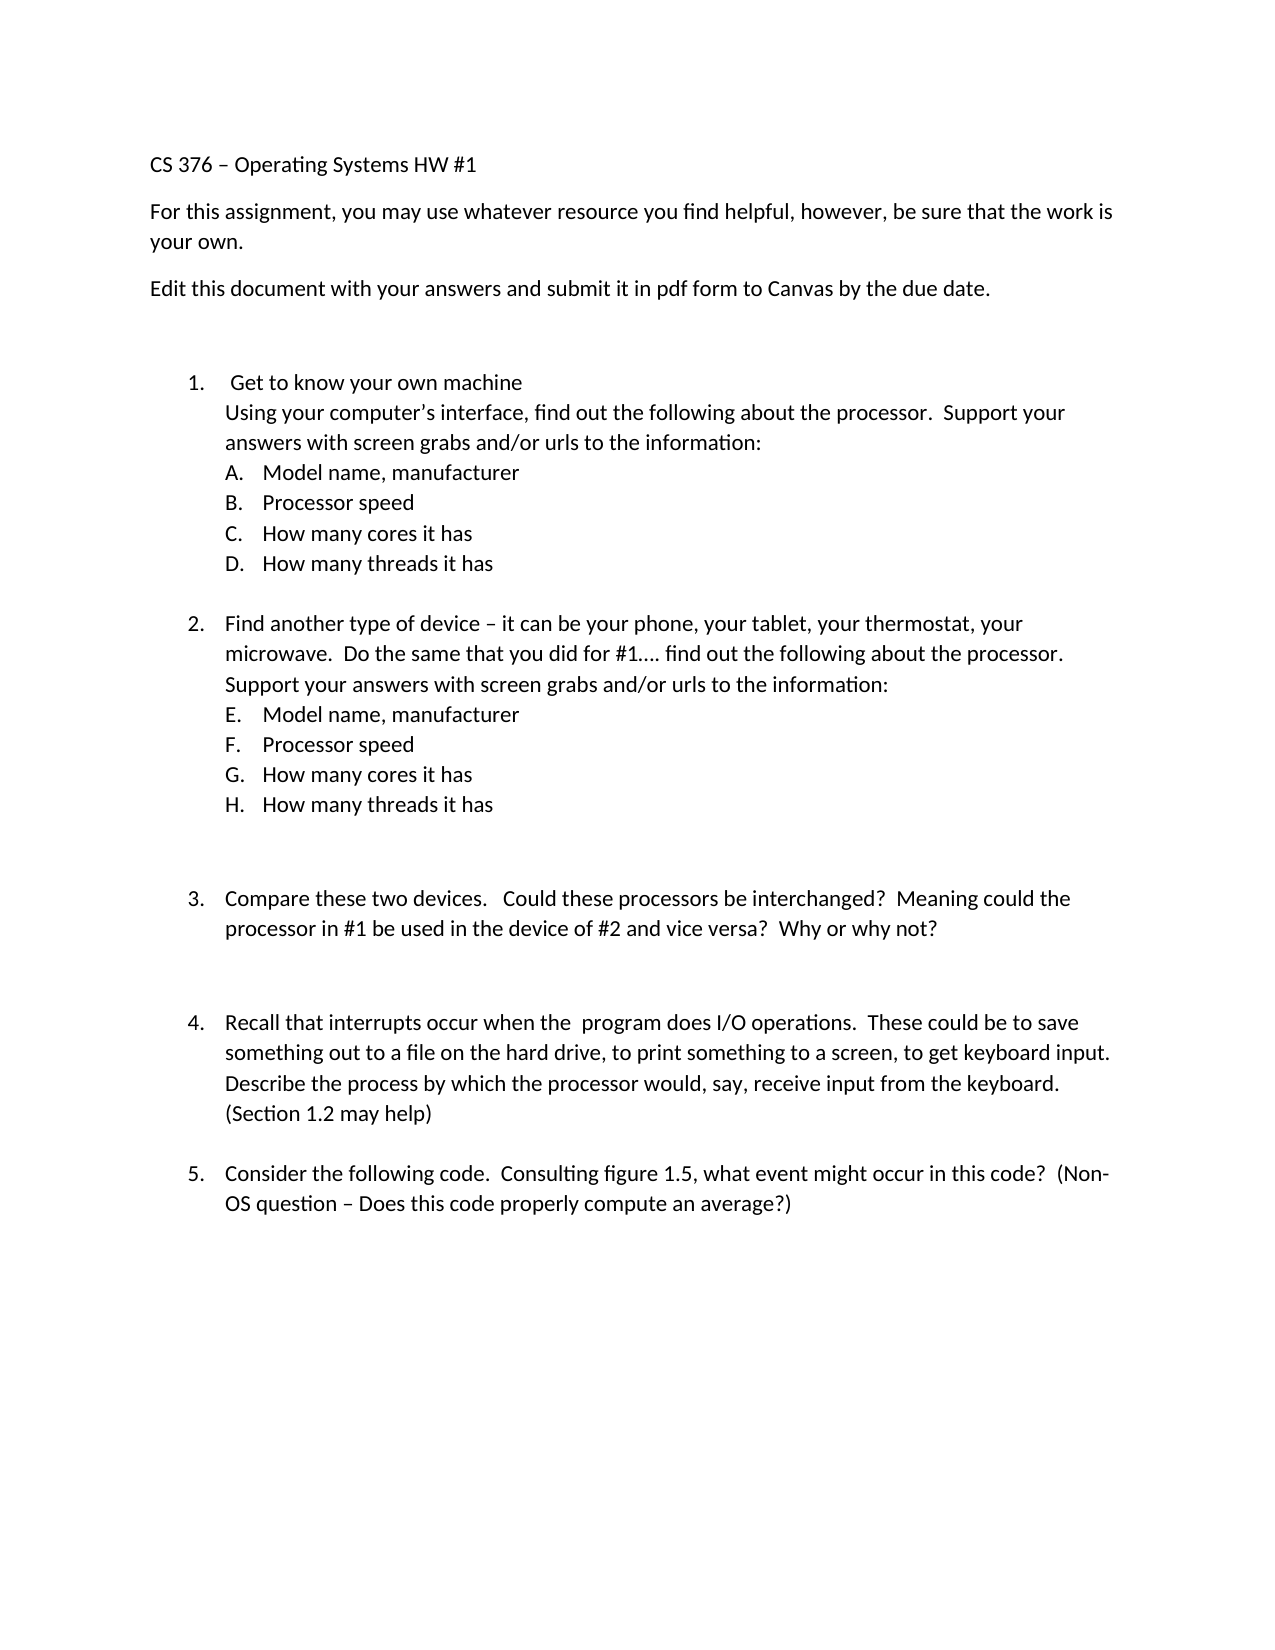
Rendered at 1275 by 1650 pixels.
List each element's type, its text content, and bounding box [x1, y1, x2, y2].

list Compare these two devices. Could these processors be interchanged? Meaning could the processor in #1 be used in the device of #2 and vice versa? Why or why not? [187, 884, 1125, 943]
list Processor speed [225, 730, 1125, 758]
list How many cores it has [225, 519, 1125, 547]
list Recall that interrupts occur when the program does I/O operations. These could be to save something out to a file on the hard drive, to print something to a screen, to get keyboard input. Describe the process by which the processor would, say, receive input from the keyboard. (Section 1.2 may help) [187, 1008, 1125, 1127]
list Processor speed [225, 488, 1125, 517]
text For this assignment, you may use whatever resource you find helpful, however, be sure that the work is your own. [150, 197, 1125, 255]
text Edit this document with your answers and submit it in pdf form to Canvas by the due date. [150, 274, 1125, 302]
list Model name, manufacturer [225, 458, 1125, 486]
list Get to know your own machine [187, 368, 1125, 396]
list How many threads it has [225, 549, 1125, 577]
list Model name, manufacturer [225, 700, 1125, 728]
text CS 376 – Operating Systems HW #1 [150, 150, 1125, 178]
list Find another type of device – it can be your phone, your tablet, your thermostat, your microwave. Do the same that you did for #1…. find out the following about the processor. Support your answers with screen grabs and/or urls to the information: [187, 609, 1125, 698]
list How many cores it has [225, 760, 1125, 788]
list Using your computer’s interface, find out the following about the processor. Support your answers with screen grabs and/or urls to the information: [225, 398, 1125, 456]
list Consider the following code. Consulting figure 1.5, what event might occur in this code? (Non-OS question – Does this code properly compute an average?) [187, 1159, 1125, 1218]
list How many threads it has [225, 791, 1125, 819]
